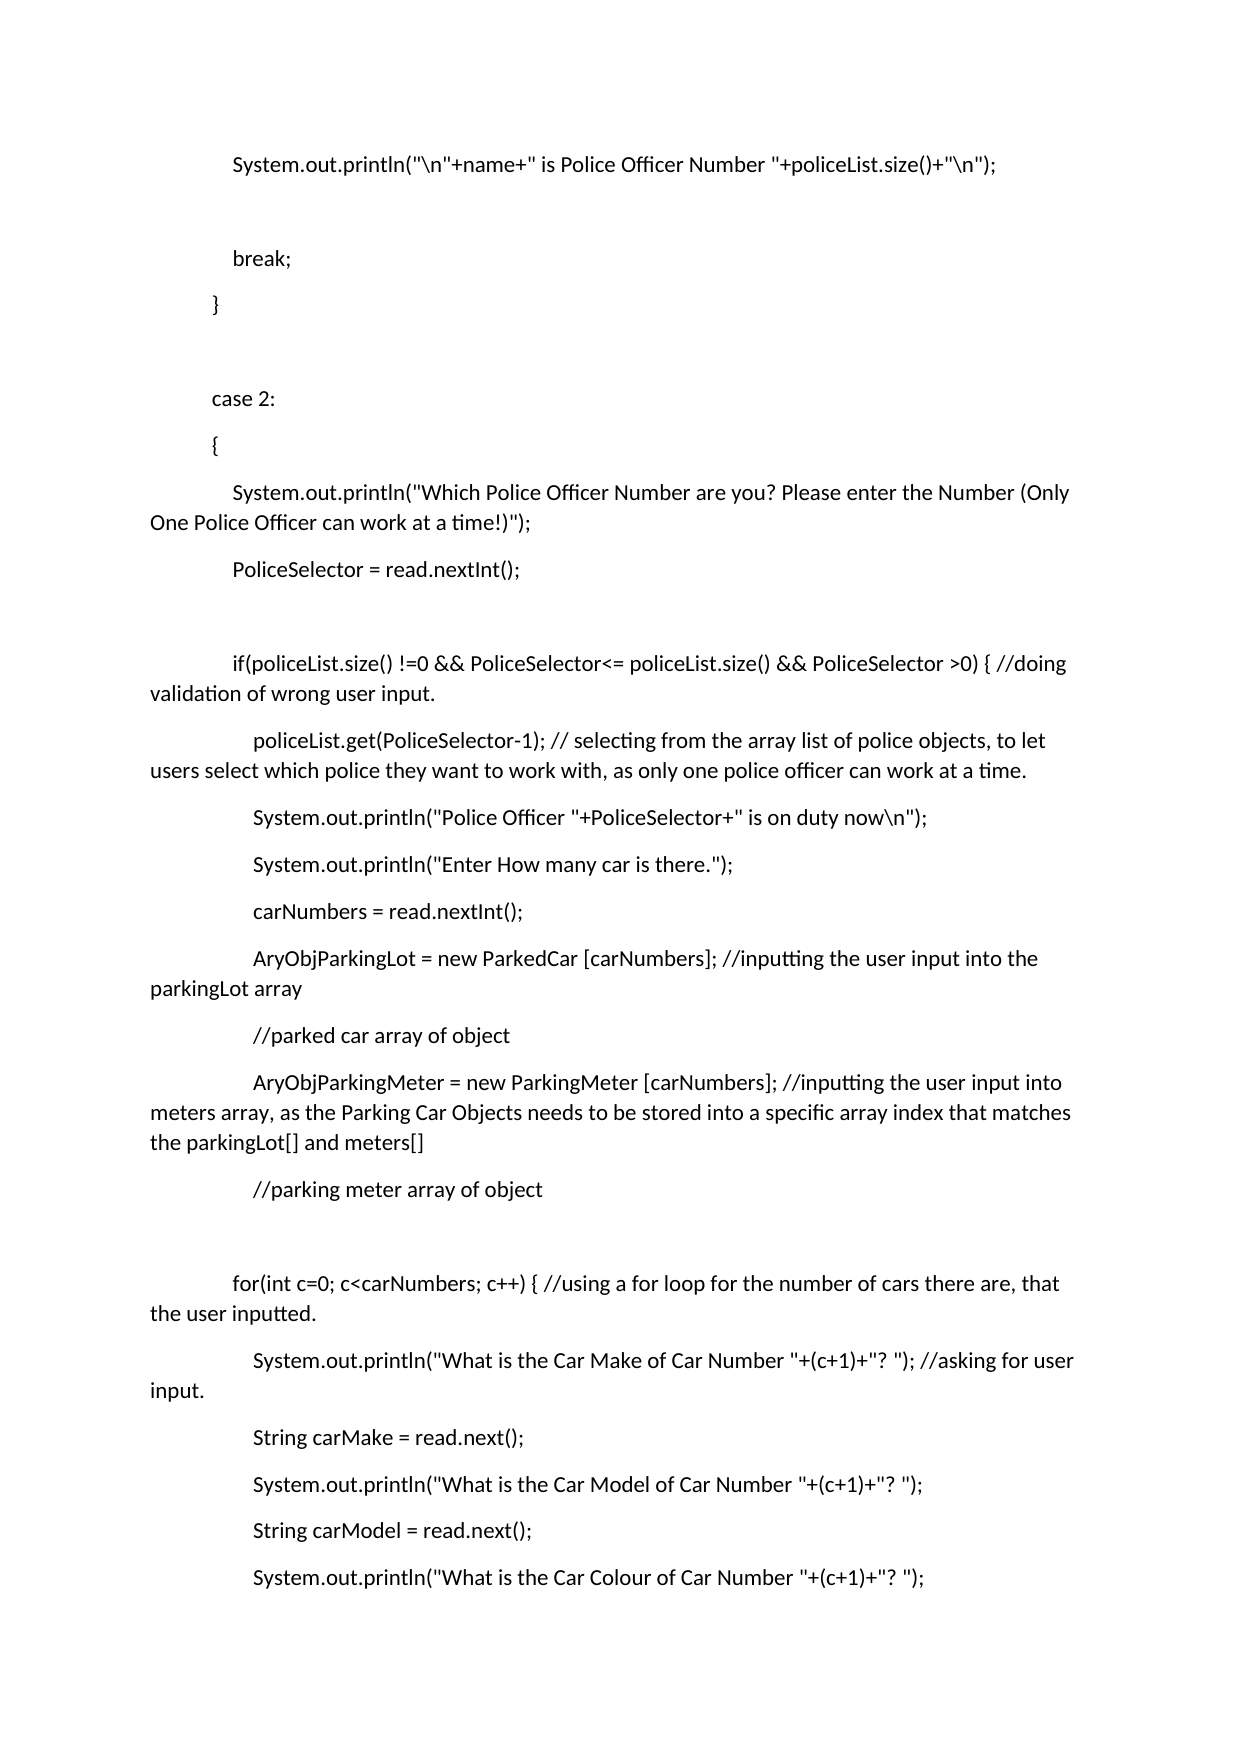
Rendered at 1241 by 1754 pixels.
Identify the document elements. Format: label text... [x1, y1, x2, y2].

text break; [150, 244, 1090, 272]
text //parked car array of object [150, 1021, 1090, 1049]
text String carMake = read.next(); [150, 1423, 1090, 1451]
text carNumbers = read.nextInt(); [150, 897, 1090, 925]
text if(policeList.size() !=0 && PoliceSelector<= policeList.size() && PoliceSelector >0) { //doing validation of wrong user input. [150, 649, 1090, 707]
text String carModel = read.next(); [150, 1517, 1090, 1545]
text { [150, 431, 1090, 459]
text System.out.println("What is the Car Colour of Car Number "+(c+1)+"? "); [150, 1563, 1090, 1592]
text System.out.println("What is the Car Make of Car Number "+(c+1)+"? "); //asking for user input. [150, 1346, 1090, 1404]
text //parking meter array of object [150, 1175, 1090, 1203]
text System.out.println("\n"+name+" is Police Officer Number "+policeList.size()+"\n"); [150, 150, 1090, 178]
text System.out.println("What is the Car Model of Car Number "+(c+1)+"? "); [150, 1470, 1090, 1498]
text System.out.println("Police Officer "+PoliceSelector+" is on duty now\n"); [150, 803, 1090, 831]
text AryObjParkingMeter = new ParkingMeter [carNumbers]; //inputting the user input into meters array, as the Parking Car Objects needs to be stored into a specific array index that matches the parkingLot[] and meters[] [150, 1068, 1090, 1156]
text AryObjParkingLot = new ParkedCar [carNumbers]; //inputting the user input into the parkingLot array [150, 944, 1090, 1002]
text policeList.get(PoliceSelector-1); // selecting from the array list of police objects, to let users select which police they want to work with, as only one police officer can work at a time. [150, 726, 1090, 784]
text } [150, 291, 1090, 319]
text System.out.println("Which Police Officer Number are you? Please enter the Number (Only One Police Officer can work at a time!)"); [150, 478, 1090, 536]
text System.out.println("Enter How many car is there."); [150, 850, 1090, 878]
text for(int c=0; c<carNumbers; c++) { //using a for loop for the number of cars there are, that the user inputted. [150, 1269, 1090, 1327]
text case 2: [150, 384, 1090, 412]
text PoliceSelector = read.nextInt(); [150, 555, 1090, 583]
